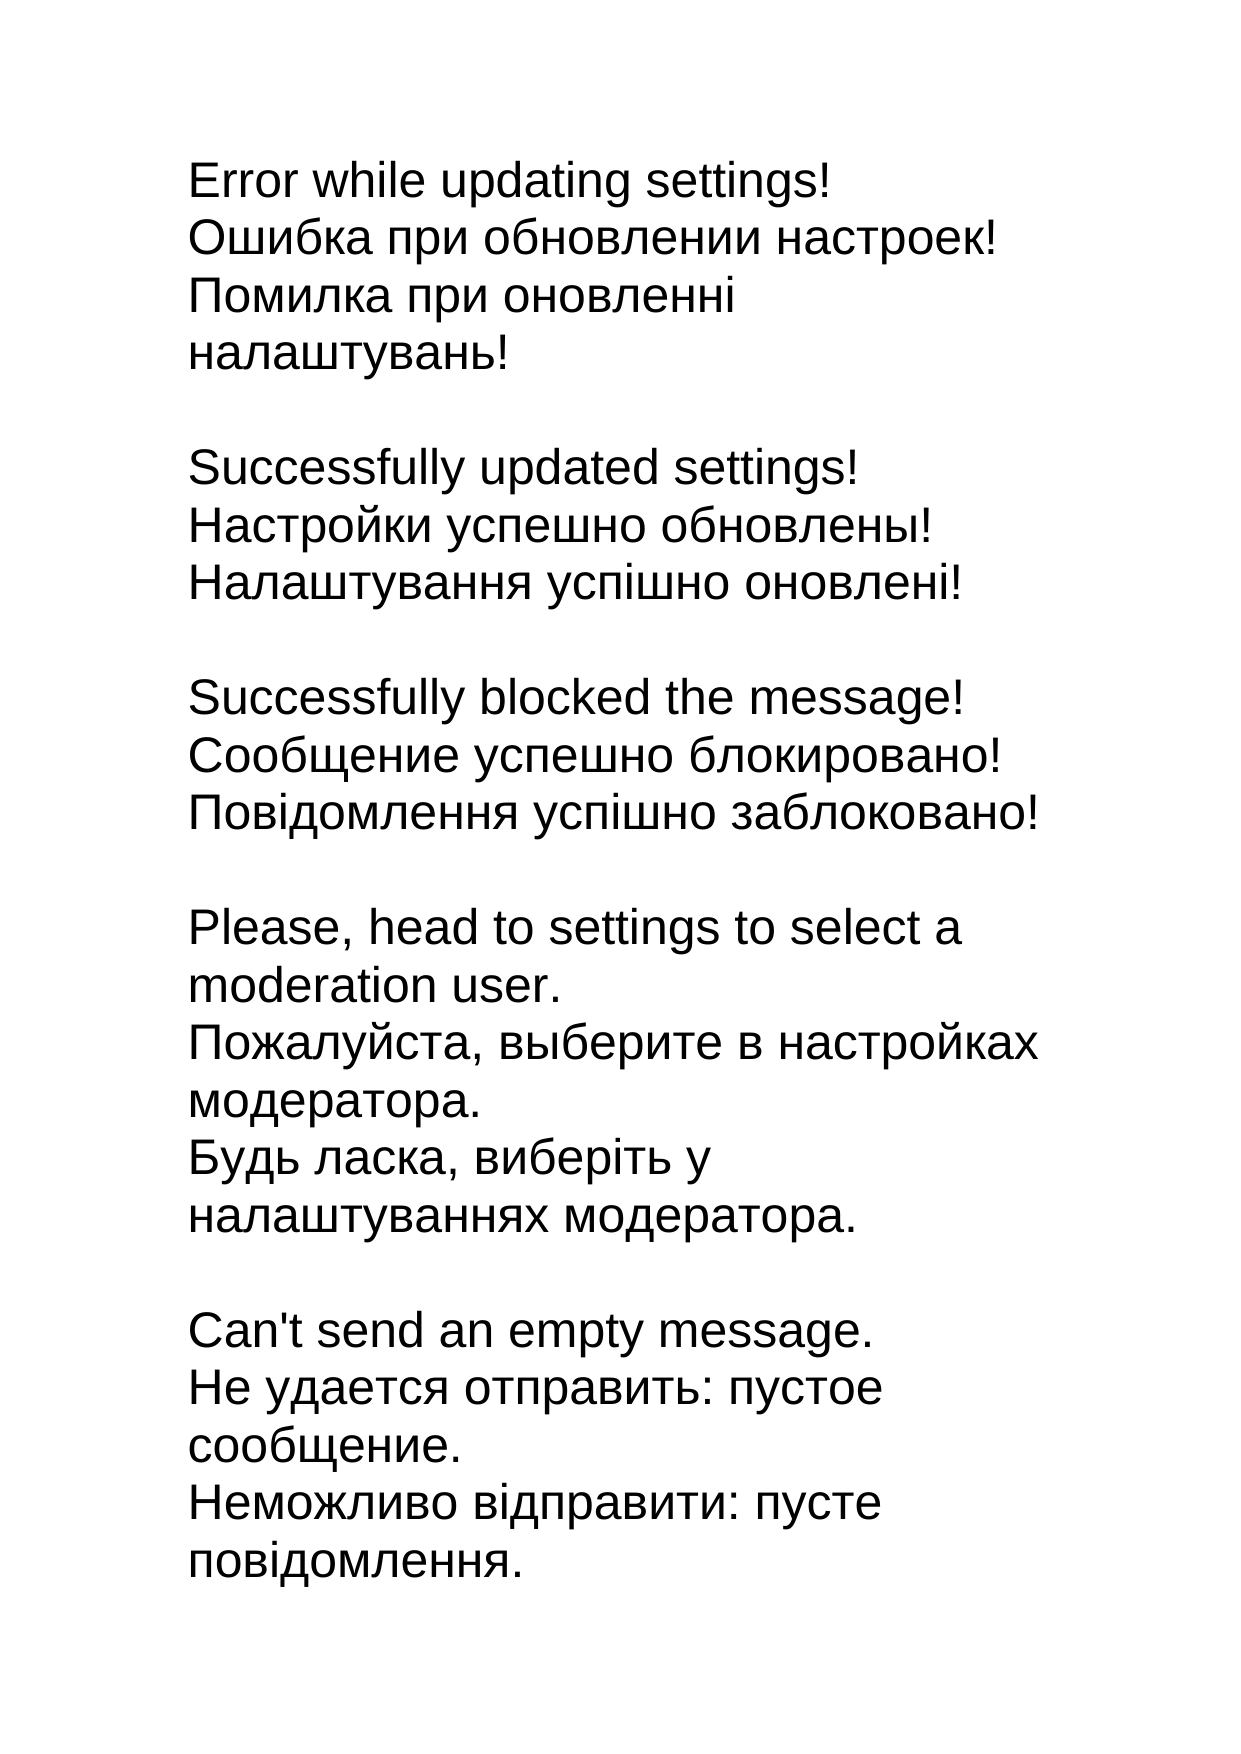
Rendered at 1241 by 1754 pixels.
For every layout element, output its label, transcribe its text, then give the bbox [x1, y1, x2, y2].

text Error while updating settings! [187, 150, 1053, 207]
text Будь ласка, виберіть у налаштуваннях модератора. [187, 1127, 1053, 1242]
text Настройки успешно обновлены! [187, 495, 1053, 552]
text Сообщение успешно блокировано! [187, 725, 1053, 782]
text Помилка при оновленні налаштувань! [187, 265, 1053, 380]
text Please, head to settings to select a moderation user. [187, 897, 1053, 1012]
text Successfully updated settings! [187, 437, 1053, 495]
text Ошибка при обновлении настроек! [187, 207, 1053, 265]
text Налаштування успішно оновлені! [187, 552, 1053, 610]
text Successfully blocked the message! [187, 667, 1053, 725]
text Пожалуйста, выберите в настройках модератора. [187, 1012, 1053, 1127]
text Не удается отправить: пустое сообщение. [187, 1357, 1053, 1472]
text Повідомлення успішно заблоковано! [187, 782, 1053, 840]
text Неможливо відправити: пусте повідомлення. [187, 1472, 1053, 1587]
text Can't send an empty message. [187, 1300, 1053, 1357]
